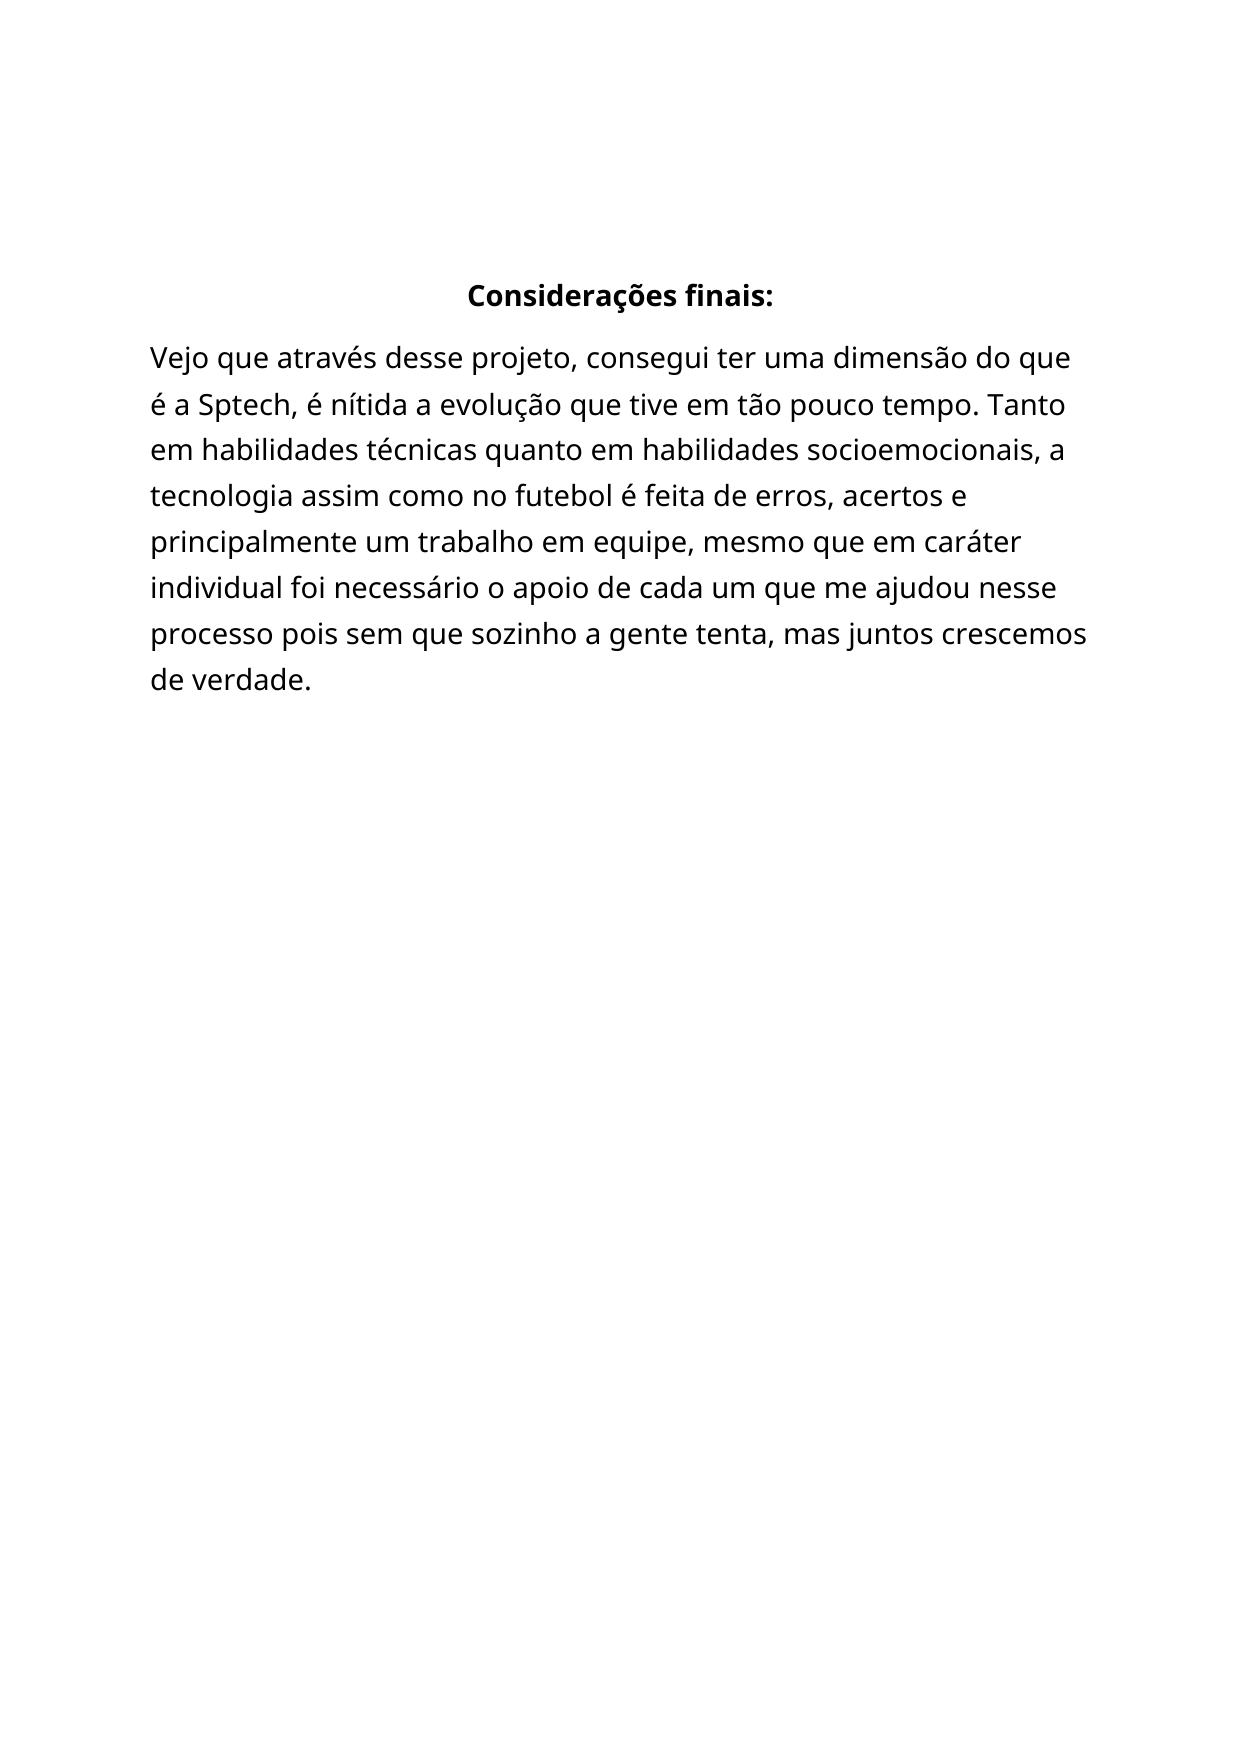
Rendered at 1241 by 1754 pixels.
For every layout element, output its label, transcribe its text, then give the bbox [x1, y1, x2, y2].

text Vejo que através desse projeto, consegui ter uma dimensão do que é a Sptech, é nítida a evolução que tive em tão pouco tempo. Tanto em habilidades técnicas quanto em habilidades socioemocionais, a tecnologia assim como no futebol é feita de erros, acertos e principalmente um trabalho em equipe, mesmo que em caráter individual foi necessário o apoio de cada um que me ajudou nesse processo pois sem que sozinho a gente tenta, mas juntos crescemos de verdade. [150, 338, 1090, 699]
text Considerações finais: [150, 275, 1090, 315]
